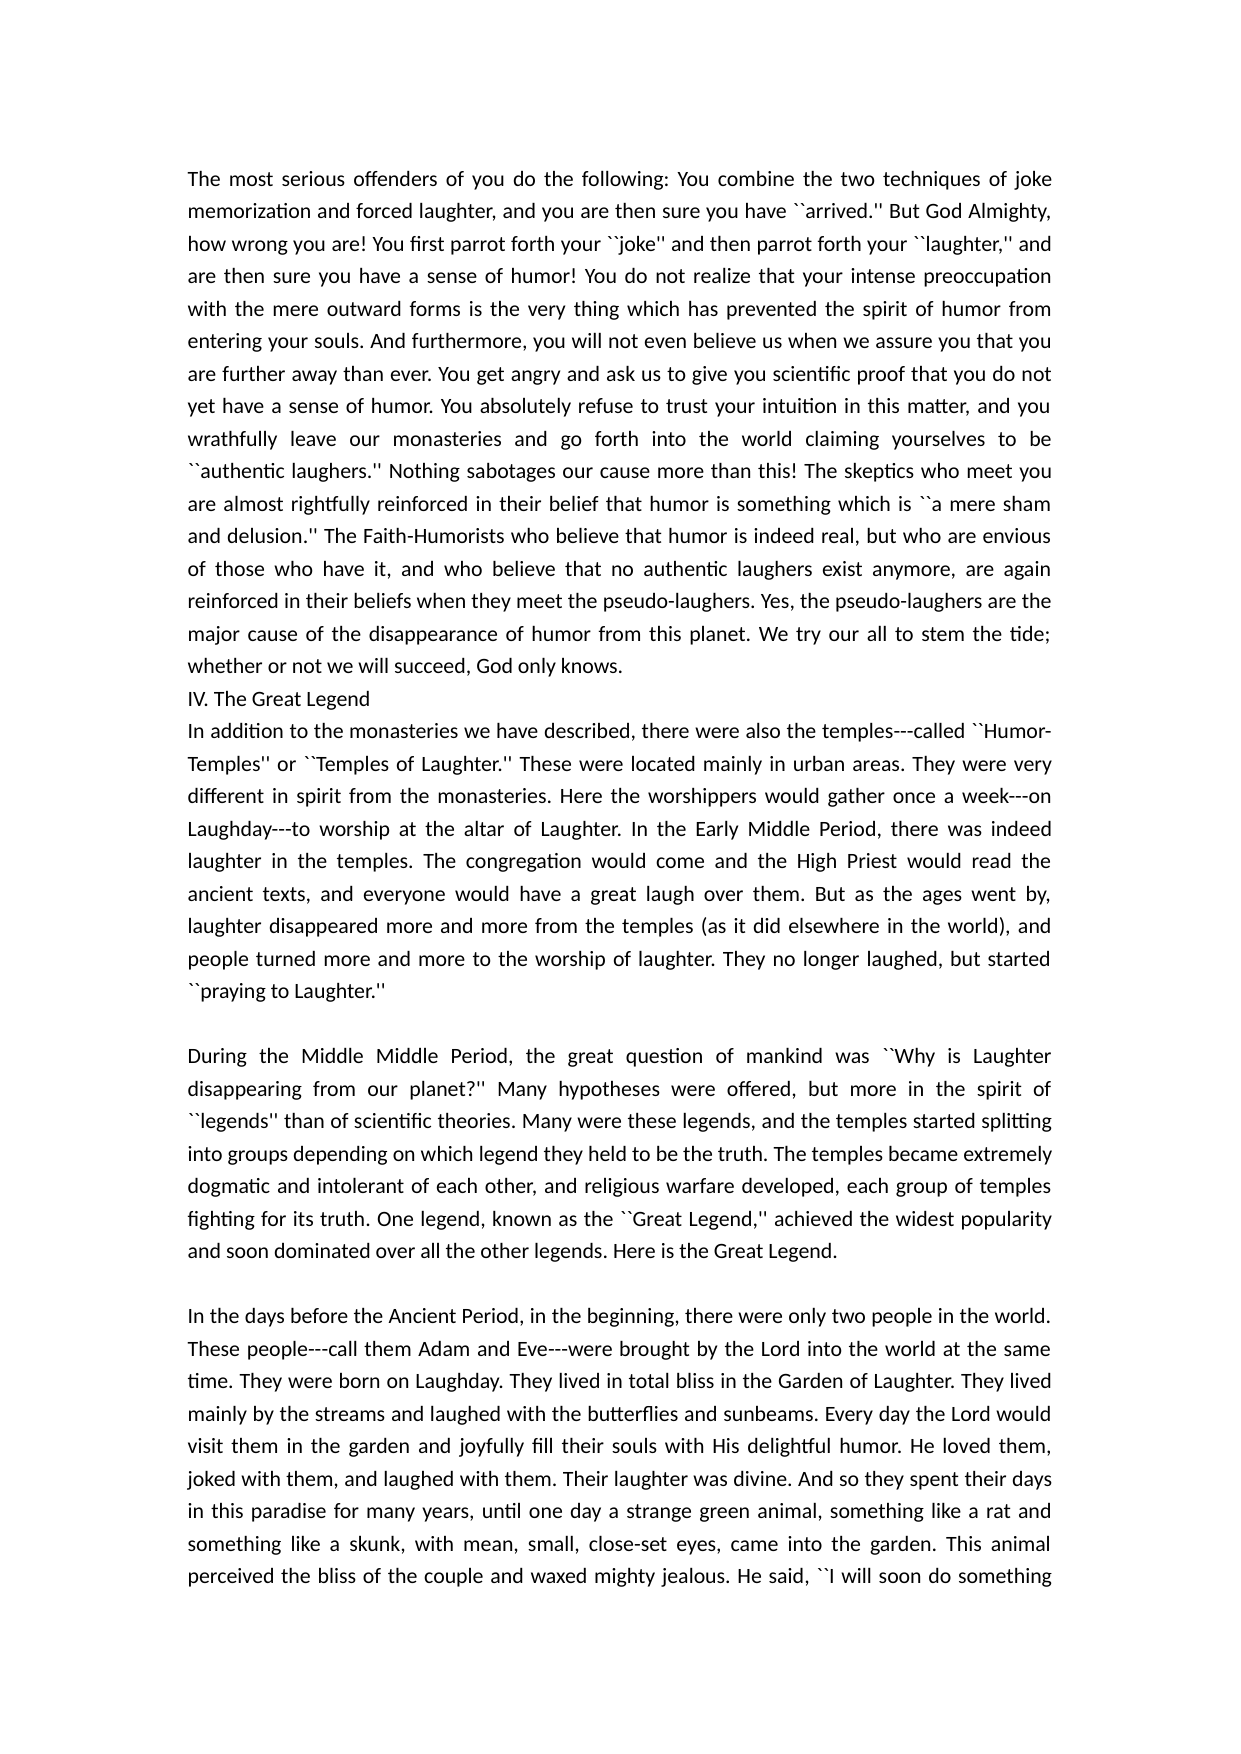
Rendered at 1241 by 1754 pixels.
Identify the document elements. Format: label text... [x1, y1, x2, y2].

text During the Middle Middle Period, the great question of mankind was ``Why is Laughter disappearing from our planet?'' Many hypotheses were offered, but more in the spirit of ``legends'' than of scientific theories. Many were these legends, and the temples started splitting into groups depending on which legend they held to be the truth. The temples became extremely dogmatic and intolerant of each other, and religious warfare developed, each group of temples fighting for its truth. One legend, known as the ``Great Legend,'' achieved the widest popularity and soon dominated over all the other legends. Here is the Great Legend. [187, 1039, 1053, 1267]
text The most serious offenders of you do the following: You combine the two techniques of joke memorization and forced laughter, and you are then sure you have ``arrived.'' But God Almighty, how wrong you are! You first parrot forth your ``joke'' and then parrot forth your ``laughter,'' and are then sure you have a sense of humor! You do not realize that your intense preoccupation with the mere outward forms is the very thing which has prevented the spirit of humor from entering your souls. And furthermore, you will not even believe us when we assure you that you are further away than ever. You get angry and ask us to give you scientific proof that you do not yet have a sense of humor. You absolutely refuse to trust your intuition in this matter, and you wrathfully leave our monasteries and go forth into the world claiming yourselves to be ``authentic laughers.'' Nothing sabotages our cause more than this! The skeptics who meet you are almost rightfully reinforced in their belief that humor is something which is ``a mere sham and delusion.'' The Faith-Humorists who believe that humor is indeed real, but who are envious of those who have it, and who believe that no authentic laughers exist anymore, are again reinforced in their beliefs when they meet the pseudo-laughers. Yes, the pseudo-laughers are the major cause of the disappearance of humor from this planet. We try our all to stem the tide; whether or not we will succeed, God only knows. [187, 162, 1053, 682]
text In addition to the monasteries we have described, there were also the temples---called ``Humor-Temples'' or ``Temples of Laughter.'' These were located mainly in urban areas. They were very different in spirit from the monasteries. Here the worshippers would gather once a week---on Laughday---to worship at the altar of Laughter. In the Early Middle Period, there was indeed laughter in the temples. The congregation would come and the High Priest would read the ancient texts, and everyone would have a great laugh over them. But as the ages went by, laughter disappeared more and more from the temples (as it did elsewhere in the world), and people turned more and more to the worship of laughter. They no longer laughed, but started ``praying to Laughter.'' [187, 714, 1053, 1007]
text IV. The Great Legend [187, 682, 1053, 714]
